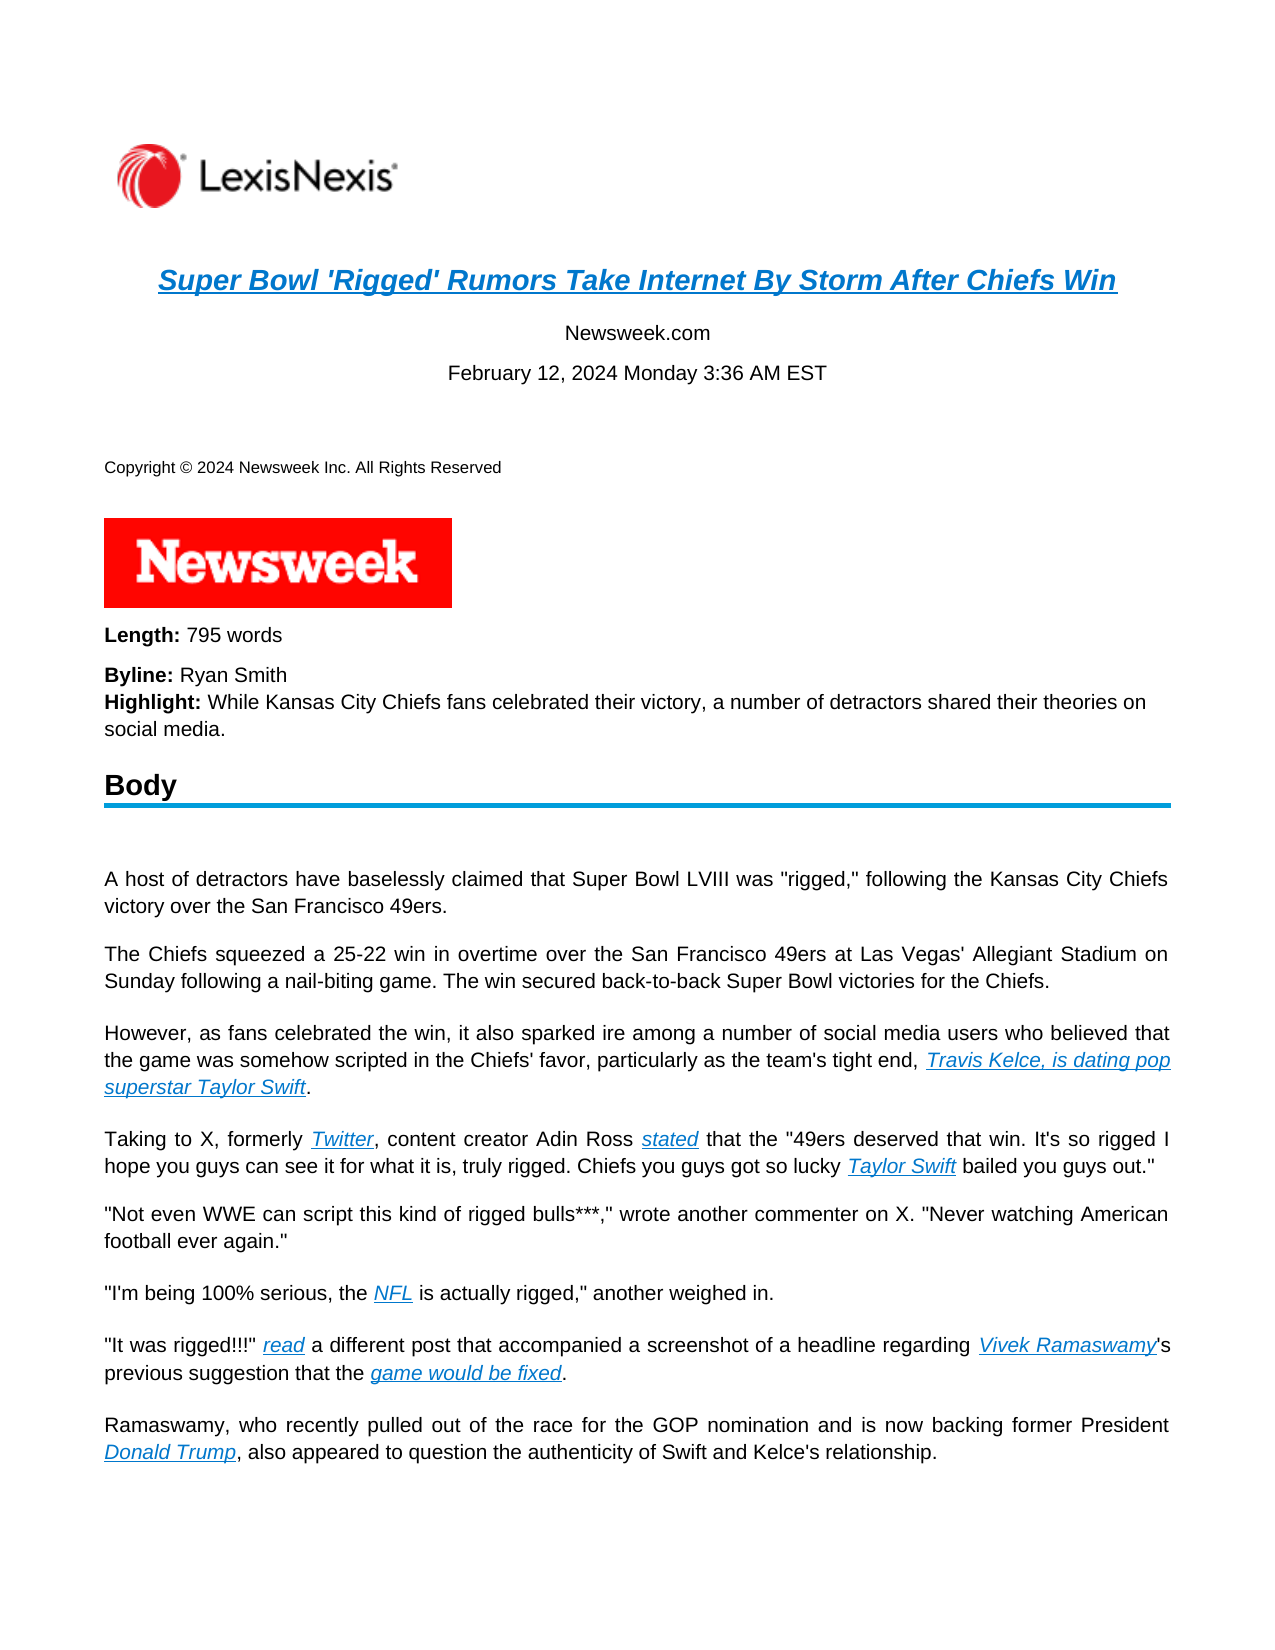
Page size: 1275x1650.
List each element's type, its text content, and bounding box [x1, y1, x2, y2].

text The Chiefs squeezed a 25-22 win in overtime over the San Francisco 49ers at Las Vegas' Allegiant Stadium on Sunday following a nail-biting game. The win secured back-to-back Super Bowl victories for the Chiefs. [104, 938, 1171, 993]
picture [104, 518, 452, 608]
text A host of detractors have baselessly claimed that Super Bowl LVIII was "rigged," following the Kansas City Chiefs victory over the San Francisco 49ers. [104, 863, 1171, 918]
text Highlight: While Kansas City Chiefs fans celebrated their victory, a number of detractors shared their theories on social media. [104, 687, 1171, 741]
text Byline: Ryan Smith [104, 660, 1171, 687]
text "It was rigged!!!" read a different post that accompanied a screenshot of a headline regarding Vivek Ramaswamy's previous suggestion that the game would be fixed. [104, 1330, 1171, 1384]
text Copyright © 2024 Newsweek Inc. All Rights Reserved [104, 426, 1171, 477]
subtitle Super Bowl 'Rigged' Rumors Take Internet By Storm After Chiefs Win [104, 261, 1171, 297]
text February 12, 2024 Monday 3:36 AM EST [104, 357, 1171, 384]
picture [104, 144, 412, 208]
text Taking to X, formerly Twitter, content creator Adin Ross stated that the "49ers deserved that win. It's so rigged I hope you guys can see it for what it is, truly rigged. Chiefs you guys got so lucky Taylor Swift bailed you guys out." [104, 1124, 1171, 1178]
text Length: 795 words [104, 620, 1171, 647]
text "Not even WWE can script this kind of rigged bulls***," wrote another commenter on X. "Never watching American football ever again." [104, 1199, 1171, 1253]
text However, as fans celebrated the win, it also sparked ire among a number of social media users who believed that the game was somehow scripted in the Chiefs' favor, particularly as the team's tight end, Travis Kelce, is dating pop superstar Taylor Swift. [104, 1018, 1171, 1099]
text Newsweek.com [104, 318, 1171, 345]
text "I'm being 100% serious, the NFL is actually rigged," another weighed in. [104, 1278, 1171, 1305]
text Body [104, 766, 1171, 801]
text Ramaswamy, who recently pulled out of the race for the GOP nomination and is now backing former President Donald Trump, also appeared to question the authenticity of Swift and Kelce's relationship. [104, 1409, 1171, 1463]
